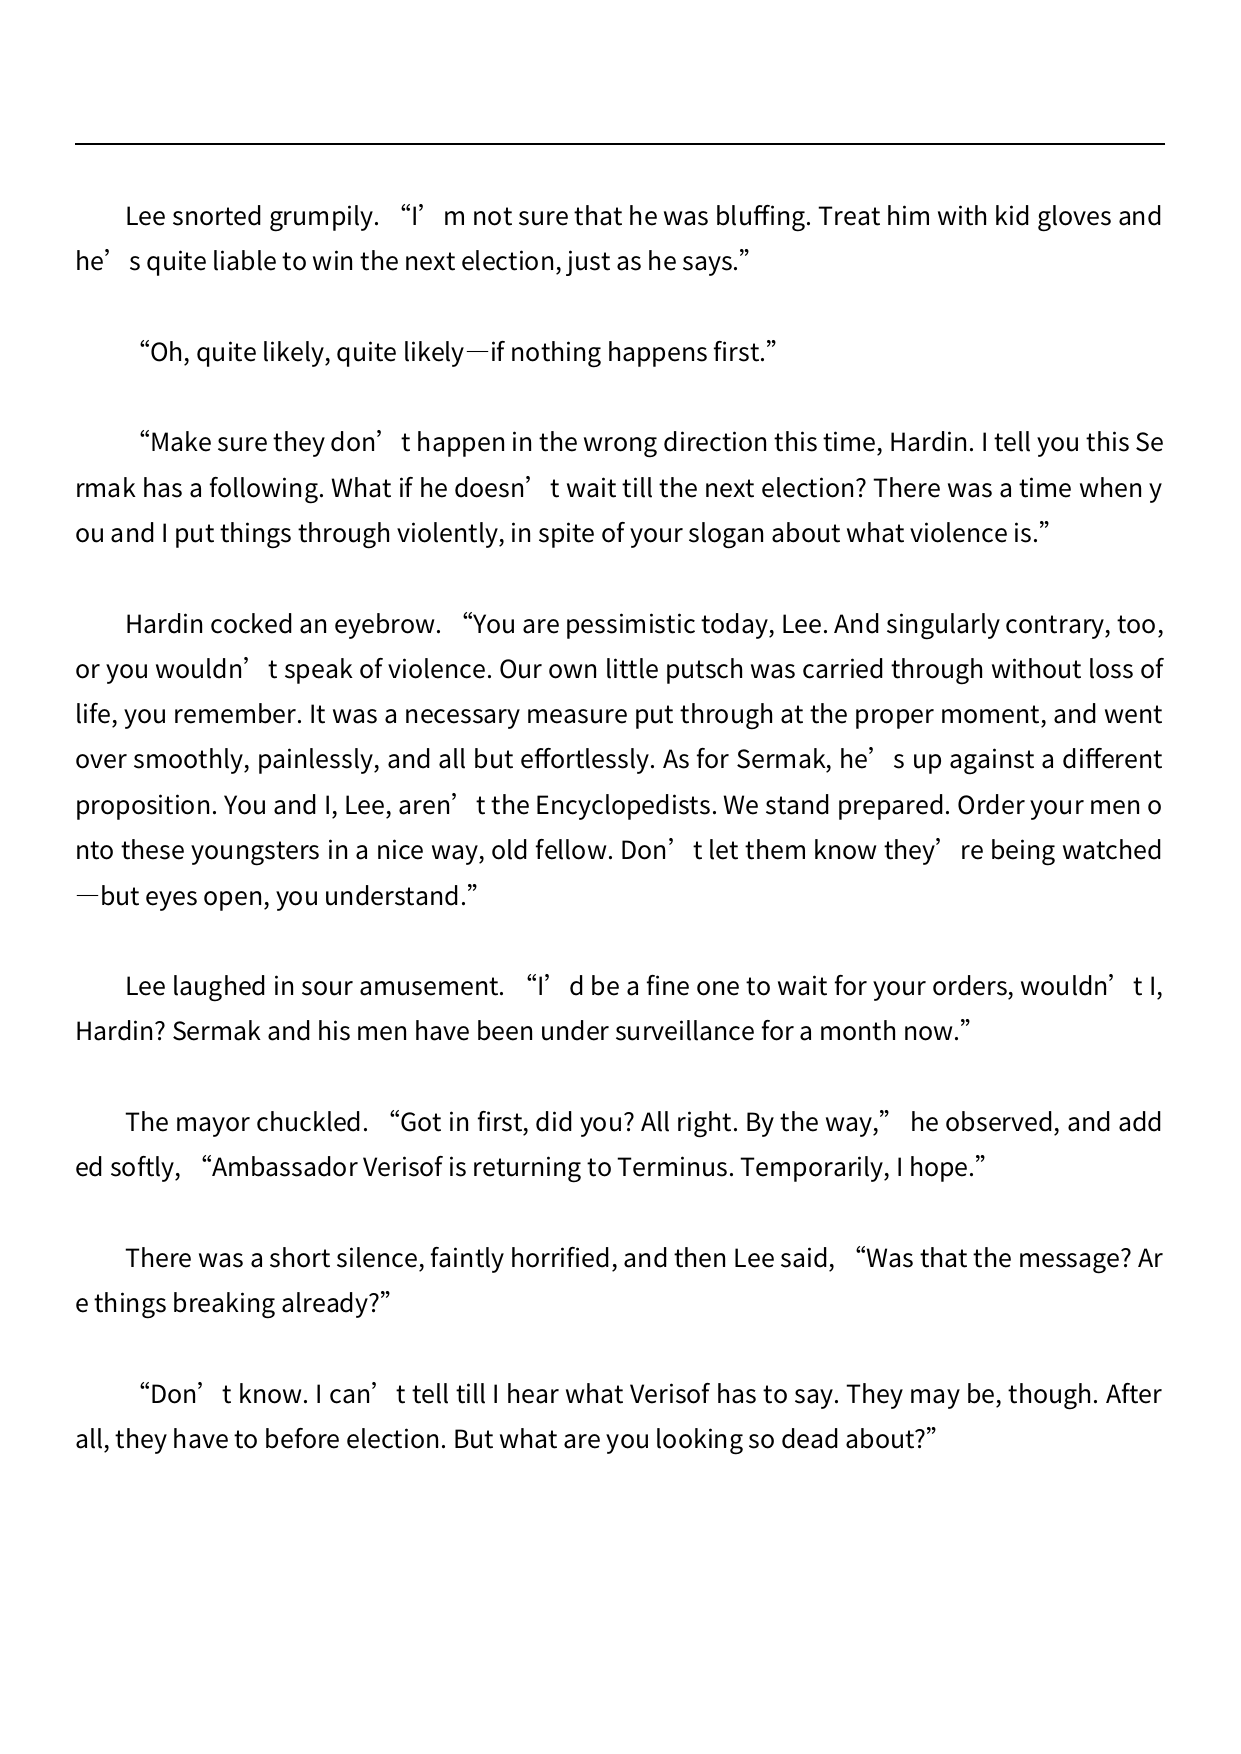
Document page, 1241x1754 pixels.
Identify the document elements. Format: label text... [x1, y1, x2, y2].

text “Oh, quite likely, quite likely—if nothing happens first.” [75, 328, 1165, 373]
text There was a short silence, faintly horrified, and then Lee said, “Was that the message? Are things breaking already?” [75, 1234, 1165, 1324]
text “Make sure they don’t happen in the wrong direction this time, Hardin. I tell you this Sermak has a following. What if he doesn’t wait till the next election? There was a time when you and I put things through violently, in spite of your slogan about what violence is.” [75, 418, 1165, 554]
text Lee laughed in sour amusement. “I’d be a fine one to wait for your orders, wouldn’t I, Hardin? Sermak and his men have been under surveillance for a month now.” [75, 962, 1165, 1053]
text Hardin cocked an eyebrow. “You are pessimistic today, Lee. And singularly contrary, too, or you wouldn’t speak of violence. Our own little putsch was carried through without loss of life, you remember. It was a necessary measure put through at the proper moment, and went over smoothly, painlessly, and all but effortlessly. As for Sermak, he’s up against a different proposition. You and I, Lee, aren’t the Encyclopedists. We stand prepared. Order your men onto these youngsters in a nice way, old fellow. Don’t let them know they’re being watched—but eyes open, you understand.” [75, 599, 1165, 917]
text The mayor chuckled. “Got in first, did you? All right. By the way,” he observed, and added softly, “Ambassador Verisof is returning to Terminus. Temporarily, I hope.” [75, 1098, 1165, 1189]
text Lee snorted grumpily. “I’m not sure that he was bluffing. Treat him with kid gloves and he’s quite liable to win the next election, just as he says.” [75, 192, 1165, 282]
text “Don’t know. I can’t tell till I hear what Verisof has to say. They may be, though. After all, they have to before election. But what are you looking so dead about?” [75, 1370, 1165, 1461]
